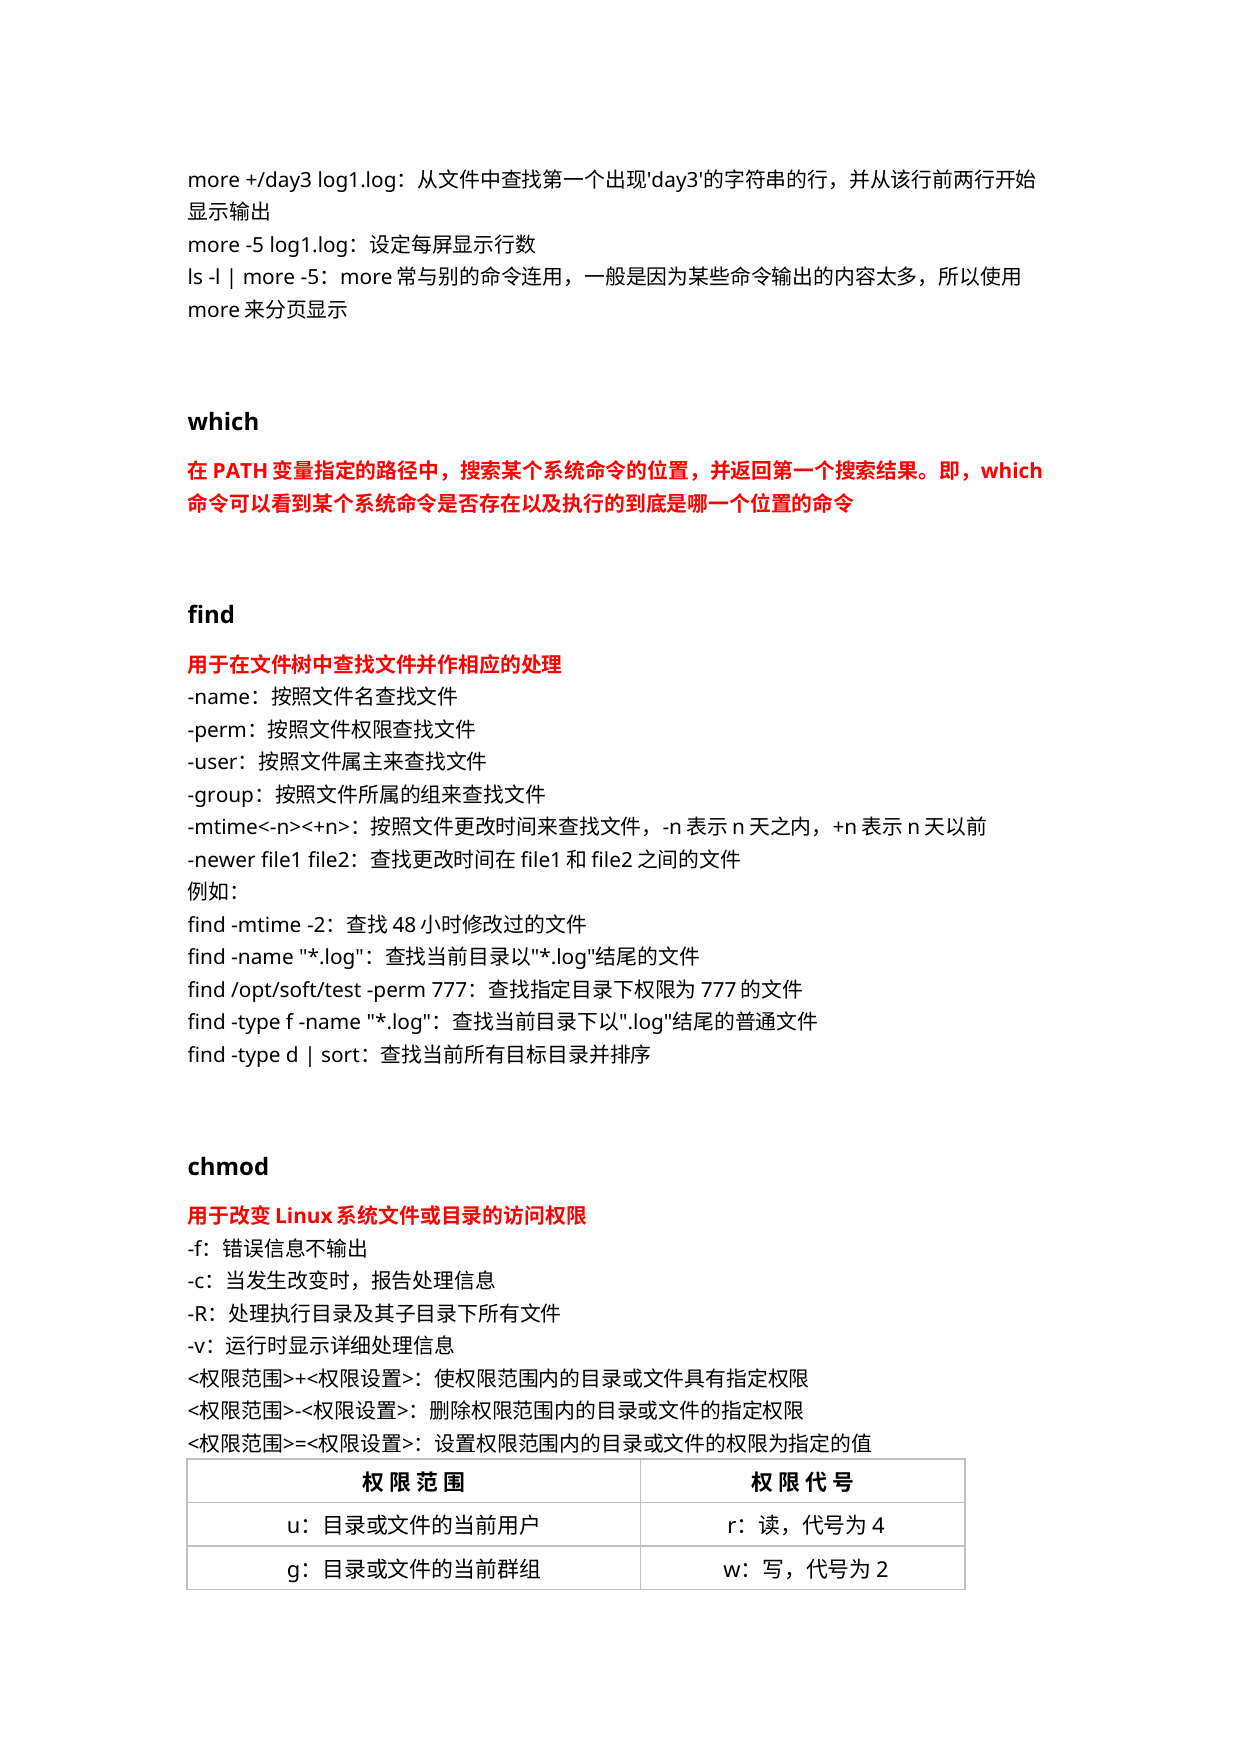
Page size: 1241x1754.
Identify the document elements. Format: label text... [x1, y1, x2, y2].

text 用于改变Linux系统文件或目录的访问权限 [187, 1198, 1053, 1231]
text -v：运行时显示详细处理信息 [187, 1328, 1053, 1361]
text -group：按照文件所属的组来查找文件 [187, 777, 1053, 809]
text -perm：按照文件权限查找文件 [187, 712, 1053, 744]
text 用于在文件树中查找文件并作相应的处理 [187, 647, 1053, 679]
text find /opt/soft/test -perm 777：查找指定目录下权限为777的文件 [187, 972, 1053, 1004]
table_cell g：目录或文件的当前群组 [188, 1547, 640, 1588]
text more +/day3 log1.log：从文件中查找第一个出现'day3'的字符串的行，并从该行前两行开始显示输出 [187, 162, 1053, 227]
text find -mtime -2：查找48小时修改过的文件 [187, 907, 1053, 939]
text -f：错误信息不输出 [187, 1231, 1053, 1263]
text find [187, 582, 1053, 647]
text <权限范围>-<权限设置>：删除权限范围内的目录或文件的指定权限 [187, 1393, 1053, 1426]
text find -name "*.log"：查找当前目录以"*.log"结尾的文件 [187, 939, 1053, 972]
table_header 权 限 代 号 [641, 1460, 964, 1502]
text find -type d | sort：查找当前所有目标目录并排序 [187, 1037, 1053, 1069]
text -name：按照文件名查找文件 [187, 679, 1053, 712]
text ls -l | more -5：more常与别的命令连用，一般是因为某些命令输出的内容太多，所以使用more来分页显示 [187, 259, 1053, 324]
text chmod [187, 1133, 1053, 1198]
table_cell w：写，代号为2 [641, 1547, 964, 1588]
text 在PATH变量指定的路径中，搜索某个系统命令的位置，并返回第一个搜索结果。即，which命令可以看到某个系统命令是否存在以及执行的到底是哪一个位置的命令 [187, 453, 1053, 518]
text -mtime<-n><+n>：按照文件更改时间来查找文件，-n表示n天之内，+n表示n天以前 [187, 809, 1053, 842]
text <权限范围>+<权限设置>：使权限范围内的目录或文件具有指定权限 [187, 1361, 1053, 1393]
text find -type f -name "*.log"：查找当前目录下以".log"结尾的普通文件 [187, 1004, 1053, 1037]
text -R：处理执行目录及其子目录下所有文件 [187, 1296, 1053, 1328]
text more -5 log1.log：设定每屏显示行数 [187, 227, 1053, 259]
table_cell r：读，代号为4 [641, 1503, 964, 1545]
text -user：按照文件属主来查找文件 [187, 744, 1053, 777]
text -c：当发生改变时，报告处理信息 [187, 1263, 1053, 1296]
text 例如： [187, 874, 1053, 907]
table_header 权 限 范 围 [188, 1460, 640, 1502]
text -newer file1 file2：查找更改时间在file1和file2之间的文件 [187, 842, 1053, 874]
text which [187, 388, 1053, 453]
text <权限范围>=<权限设置>：设置权限范围内的目录或文件的权限为指定的值 [187, 1426, 1053, 1458]
table_cell u：目录或文件的当前用户 [188, 1503, 640, 1545]
